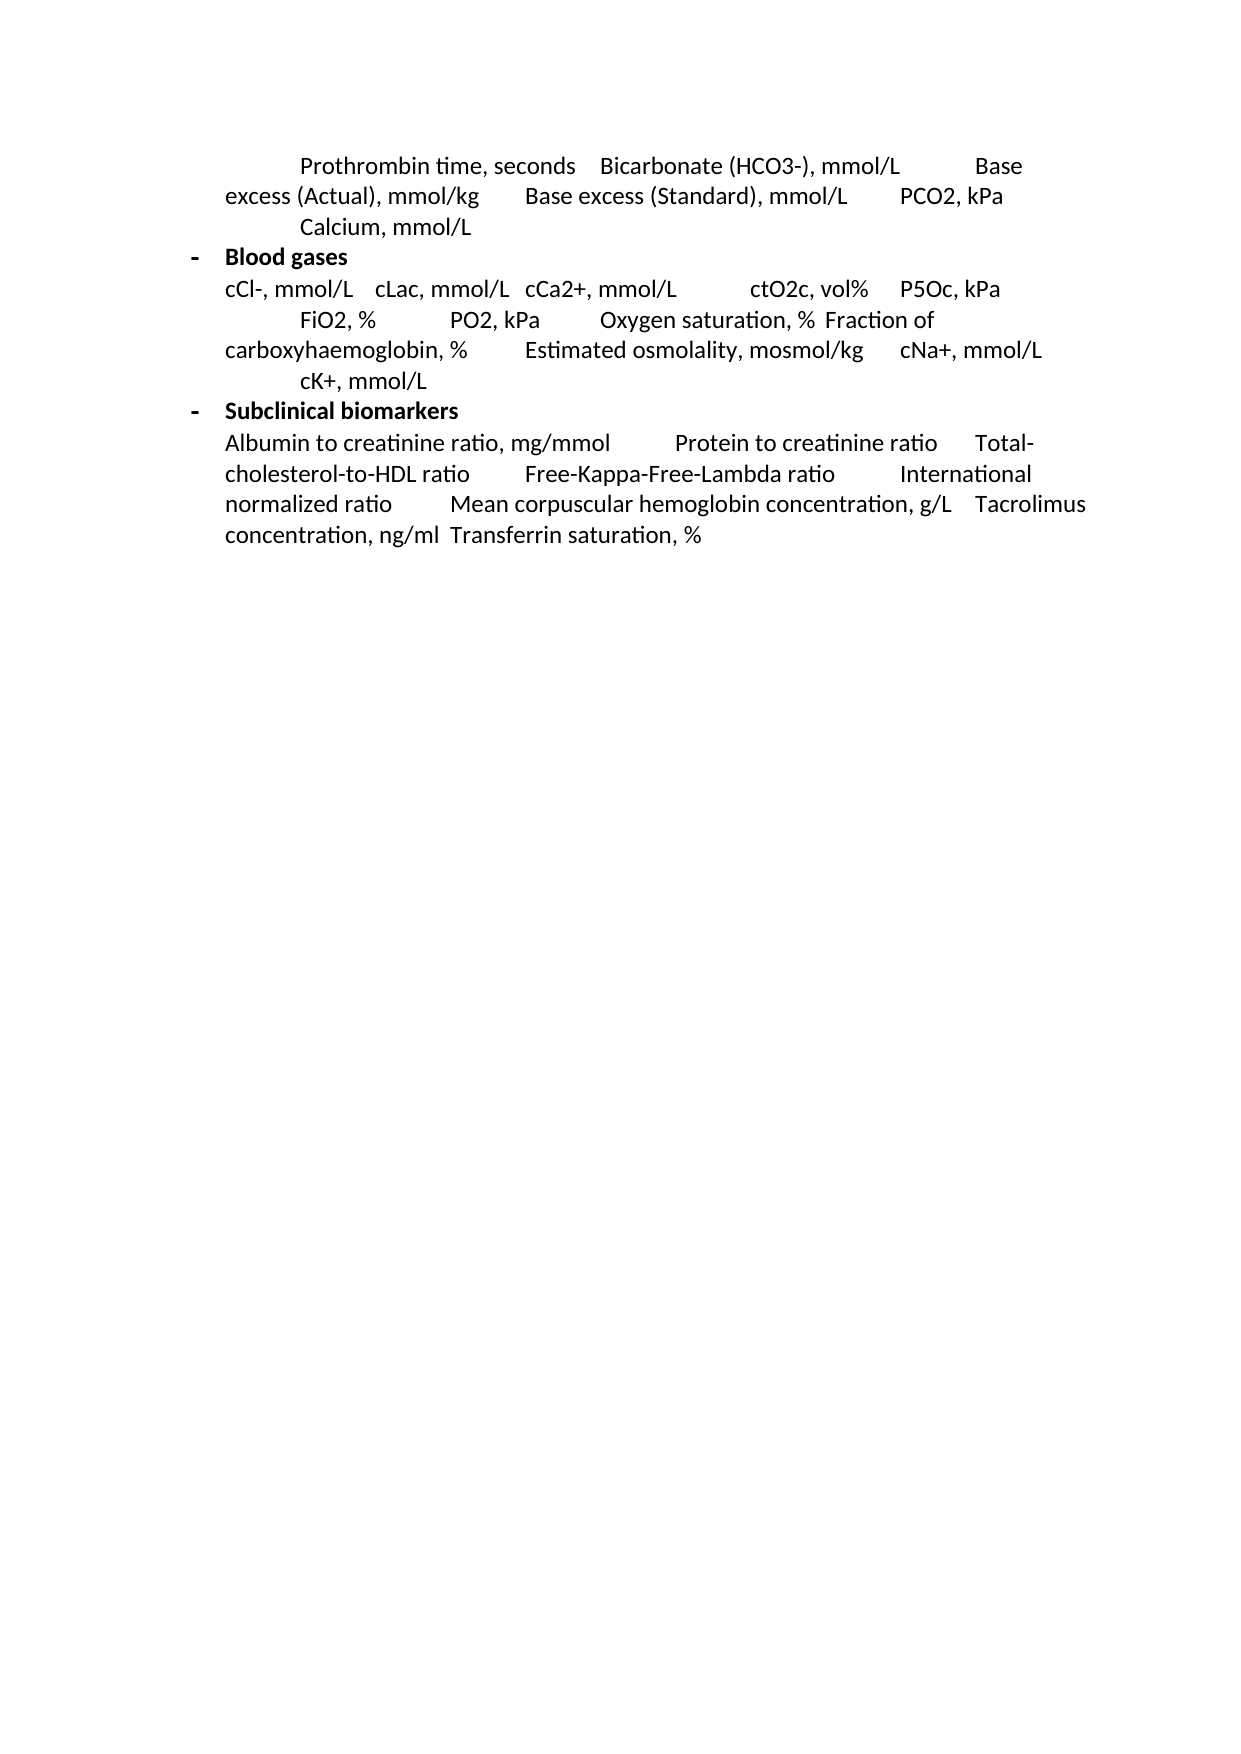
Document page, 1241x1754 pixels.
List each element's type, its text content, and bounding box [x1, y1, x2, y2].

list cCl-, mmol/L cLac, mmol/L cCa2+, mmol/L ctO2c, vol% P5Oc, kPa FiO2, % PO2, kPa Oxygen saturation, % Fraction of carboxyhaemoglobin, % Estimated osmolality, mosmol/kg cNa+, mmol/L cK+, mmol/L [225, 273, 1090, 395]
list Subclinical biomarkers [187, 395, 1090, 427]
list Blood gases [187, 242, 1090, 273]
list Albumin to creatinine ratio, mg/mmol Protein to creatinine ratio Total-cholesterol-to-HDL ratio Free-Kappa-Free-Lambda ratio International normalized ratio Mean corpuscular hemoglobin concentration, g/L Tacrolimus concentration, ng/ml Transferrin saturation, % [225, 427, 1090, 549]
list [225, 150, 1090, 242]
